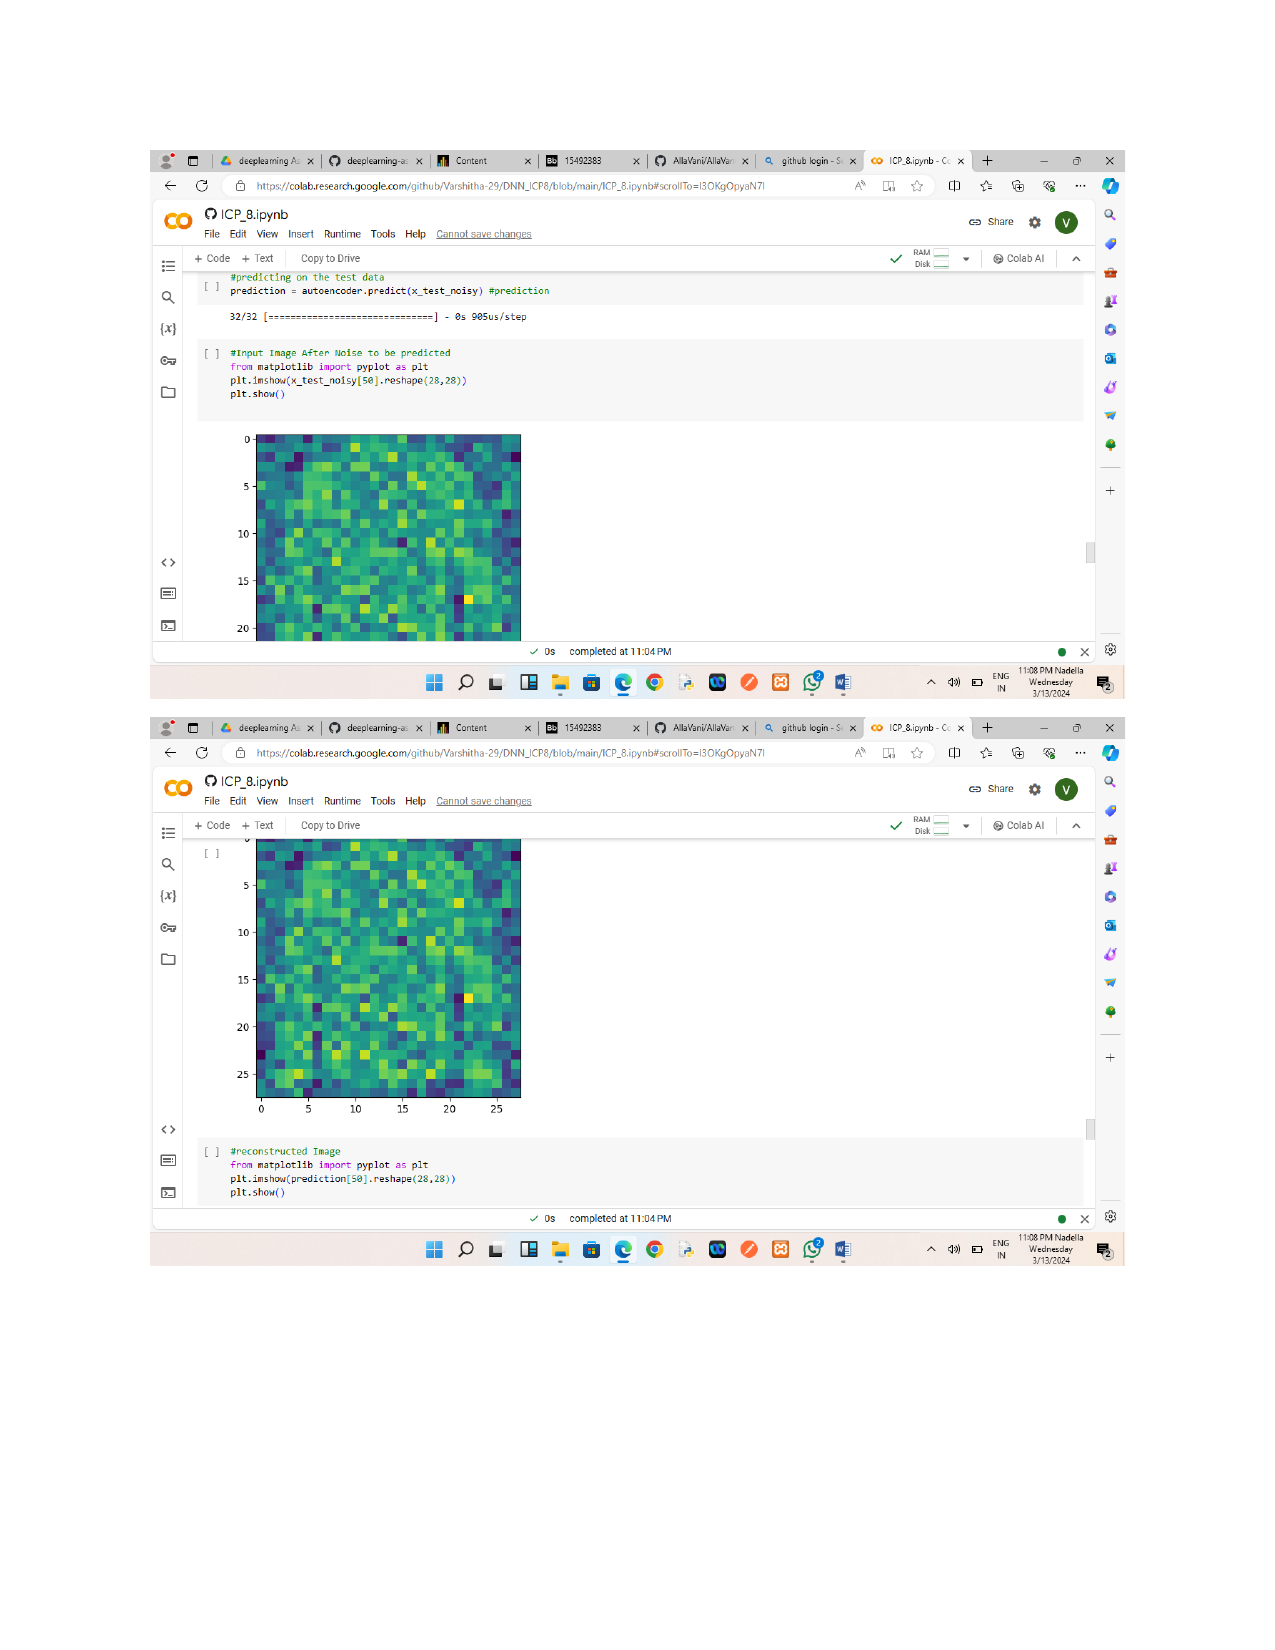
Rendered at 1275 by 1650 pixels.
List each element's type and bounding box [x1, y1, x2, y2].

picture [150, 150, 1125, 699]
picture [150, 717, 1125, 1266]
